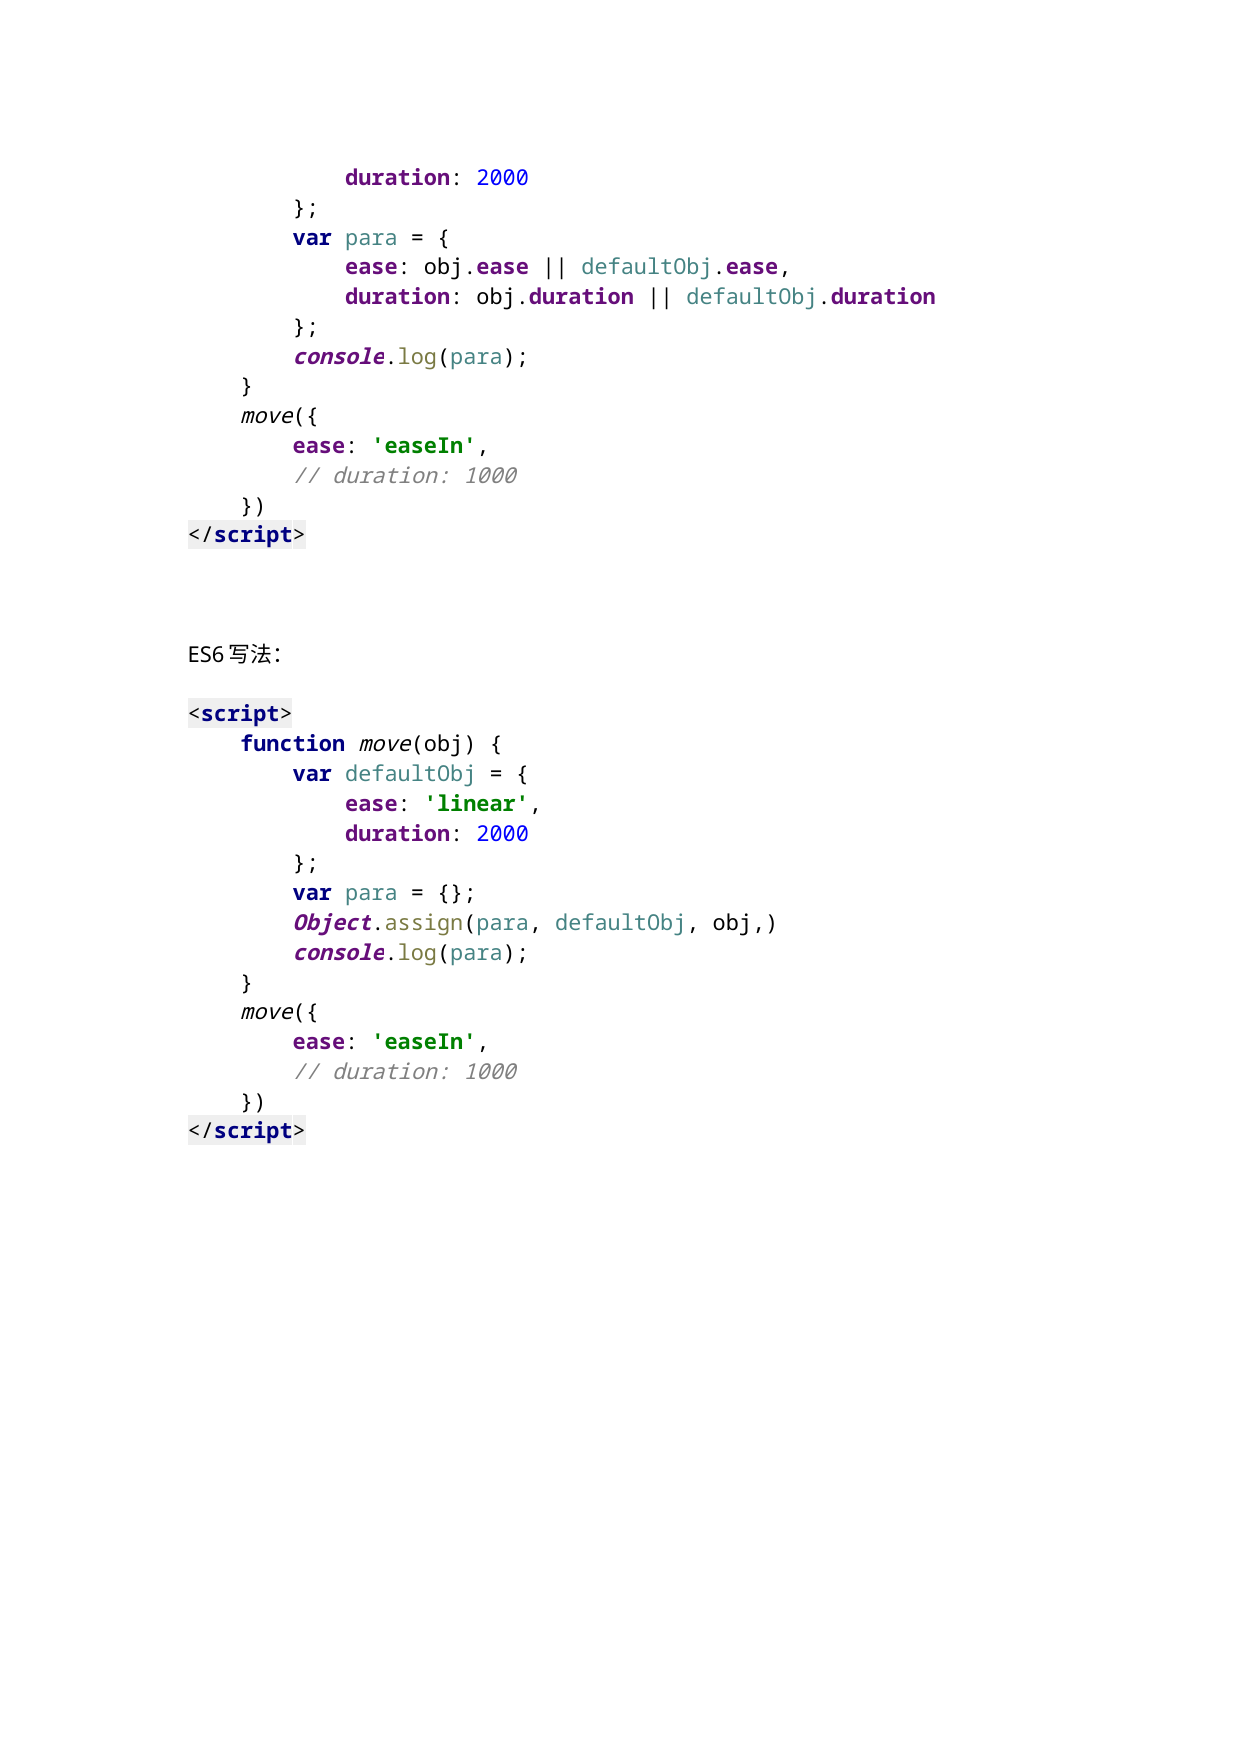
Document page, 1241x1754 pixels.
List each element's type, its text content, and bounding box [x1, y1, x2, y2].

text ES6写法： [187, 637, 1053, 669]
text <script> function move(obj) { var defaultObj = { ease: 'linear', duration: 2000 }; var para = {}; Object.assign(para, defaultObj, obj,) console.log(para); } move({ ease: 'easeIn', // duration: 1000 }) </script> [187, 698, 1053, 1145]
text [187, 162, 1053, 549]
